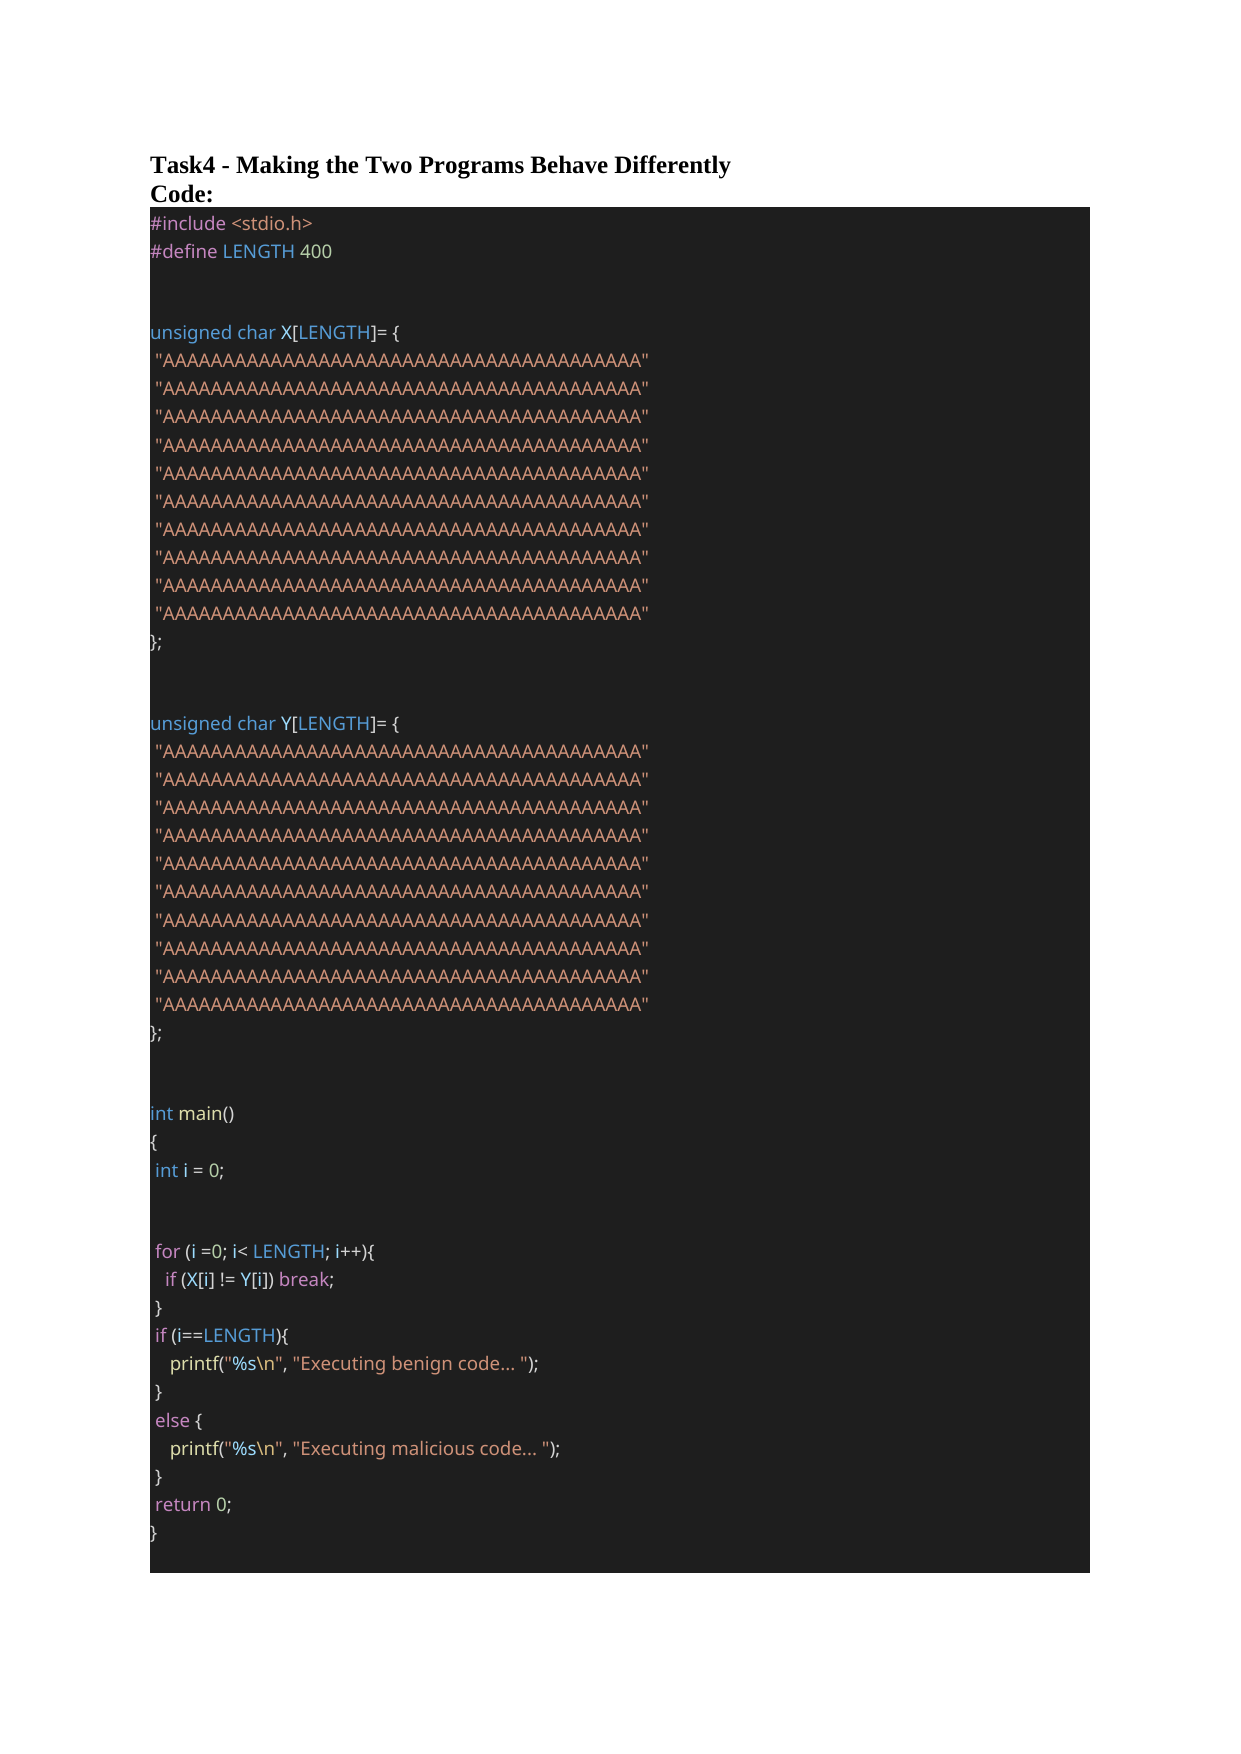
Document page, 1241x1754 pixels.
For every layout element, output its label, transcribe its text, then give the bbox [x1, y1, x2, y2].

text "AAAAAAAAAAAAAAAAAAAAAAAAAAAAAAAAAAAAAAAA" [150, 570, 1090, 598]
text for (i =0; i< LENGTH; i++){ [150, 1236, 1090, 1264]
text "AAAAAAAAAAAAAAAAAAAAAAAAAAAAAAAAAAAAAAAA" [150, 989, 1090, 1017]
text "AAAAAAAAAAAAAAAAAAAAAAAAAAAAAAAAAAAAAAAA" [150, 429, 1090, 457]
text "AAAAAAAAAAAAAAAAAAAAAAAAAAAAAAAAAAAAAAAA" [150, 401, 1090, 429]
text if (X[i] != Y[i]) break; [150, 1264, 1090, 1292]
text Code: [150, 179, 1090, 207]
text "AAAAAAAAAAAAAAAAAAAAAAAAAAAAAAAAAAAAAAAA" [150, 848, 1090, 876]
text } [150, 1376, 1090, 1404]
text "AAAAAAAAAAAAAAAAAAAAAAAAAAAAAAAAAAAAAAAA" [150, 345, 1090, 373]
text "AAAAAAAAAAAAAAAAAAAAAAAAAAAAAAAAAAAAAAAA" [150, 932, 1090, 961]
text "AAAAAAAAAAAAAAAAAAAAAAAAAAAAAAAAAAAAAAAA" [150, 736, 1090, 764]
text Task4 - Making the Two Programs Behave Differently [150, 150, 1090, 179]
text if (i==LENGTH){ [150, 1320, 1090, 1348]
text "AAAAAAAAAAAAAAAAAAAAAAAAAAAAAAAAAAAAAAAA" [150, 820, 1090, 848]
text return 0; [150, 1489, 1090, 1517]
text else { [150, 1404, 1090, 1432]
text "AAAAAAAAAAAAAAAAAAAAAAAAAAAAAAAAAAAAAAAA" [150, 961, 1090, 989]
text { [150, 1126, 1090, 1154]
text int main() [150, 1098, 1090, 1126]
text printf("%s\n", "Executing benign code... "); [150, 1348, 1090, 1376]
text "AAAAAAAAAAAAAAAAAAAAAAAAAAAAAAAAAAAAAAAA" [150, 598, 1090, 626]
text int i = 0; [150, 1154, 1090, 1182]
text } [150, 1517, 1090, 1545]
text "AAAAAAAAAAAAAAAAAAAAAAAAAAAAAAAAAAAAAAAA" [150, 792, 1090, 820]
text }; [150, 626, 1090, 654]
text } [150, 1292, 1090, 1320]
text } [150, 1461, 1090, 1489]
text "AAAAAAAAAAAAAAAAAAAAAAAAAAAAAAAAAAAAAAAA" [150, 486, 1090, 514]
text "AAAAAAAAAAAAAAAAAAAAAAAAAAAAAAAAAAAAAAAA" [150, 542, 1090, 570]
text "AAAAAAAAAAAAAAAAAAAAAAAAAAAAAAAAAAAAAAAA" [150, 904, 1090, 932]
text "AAAAAAAAAAAAAAAAAAAAAAAAAAAAAAAAAAAAAAAA" [150, 457, 1090, 486]
text unsigned char X[LENGTH]= { [150, 317, 1090, 345]
text "AAAAAAAAAAAAAAAAAAAAAAAAAAAAAAAAAAAAAAAA" [150, 764, 1090, 792]
text }; [150, 1017, 1090, 1045]
text unsigned char Y[LENGTH]= { [150, 707, 1090, 736]
text "AAAAAAAAAAAAAAAAAAAAAAAAAAAAAAAAAAAAAAAA" [150, 876, 1090, 904]
text printf("%s\n", "Executing malicious code... "); [150, 1432, 1090, 1461]
text #define LENGTH 400 [150, 236, 1090, 264]
text "AAAAAAAAAAAAAAAAAAAAAAAAAAAAAAAAAAAAAAAA" [150, 373, 1090, 401]
text #include <stdio.h> [150, 207, 1090, 236]
text "AAAAAAAAAAAAAAAAAAAAAAAAAAAAAAAAAAAAAAAA" [150, 514, 1090, 542]
